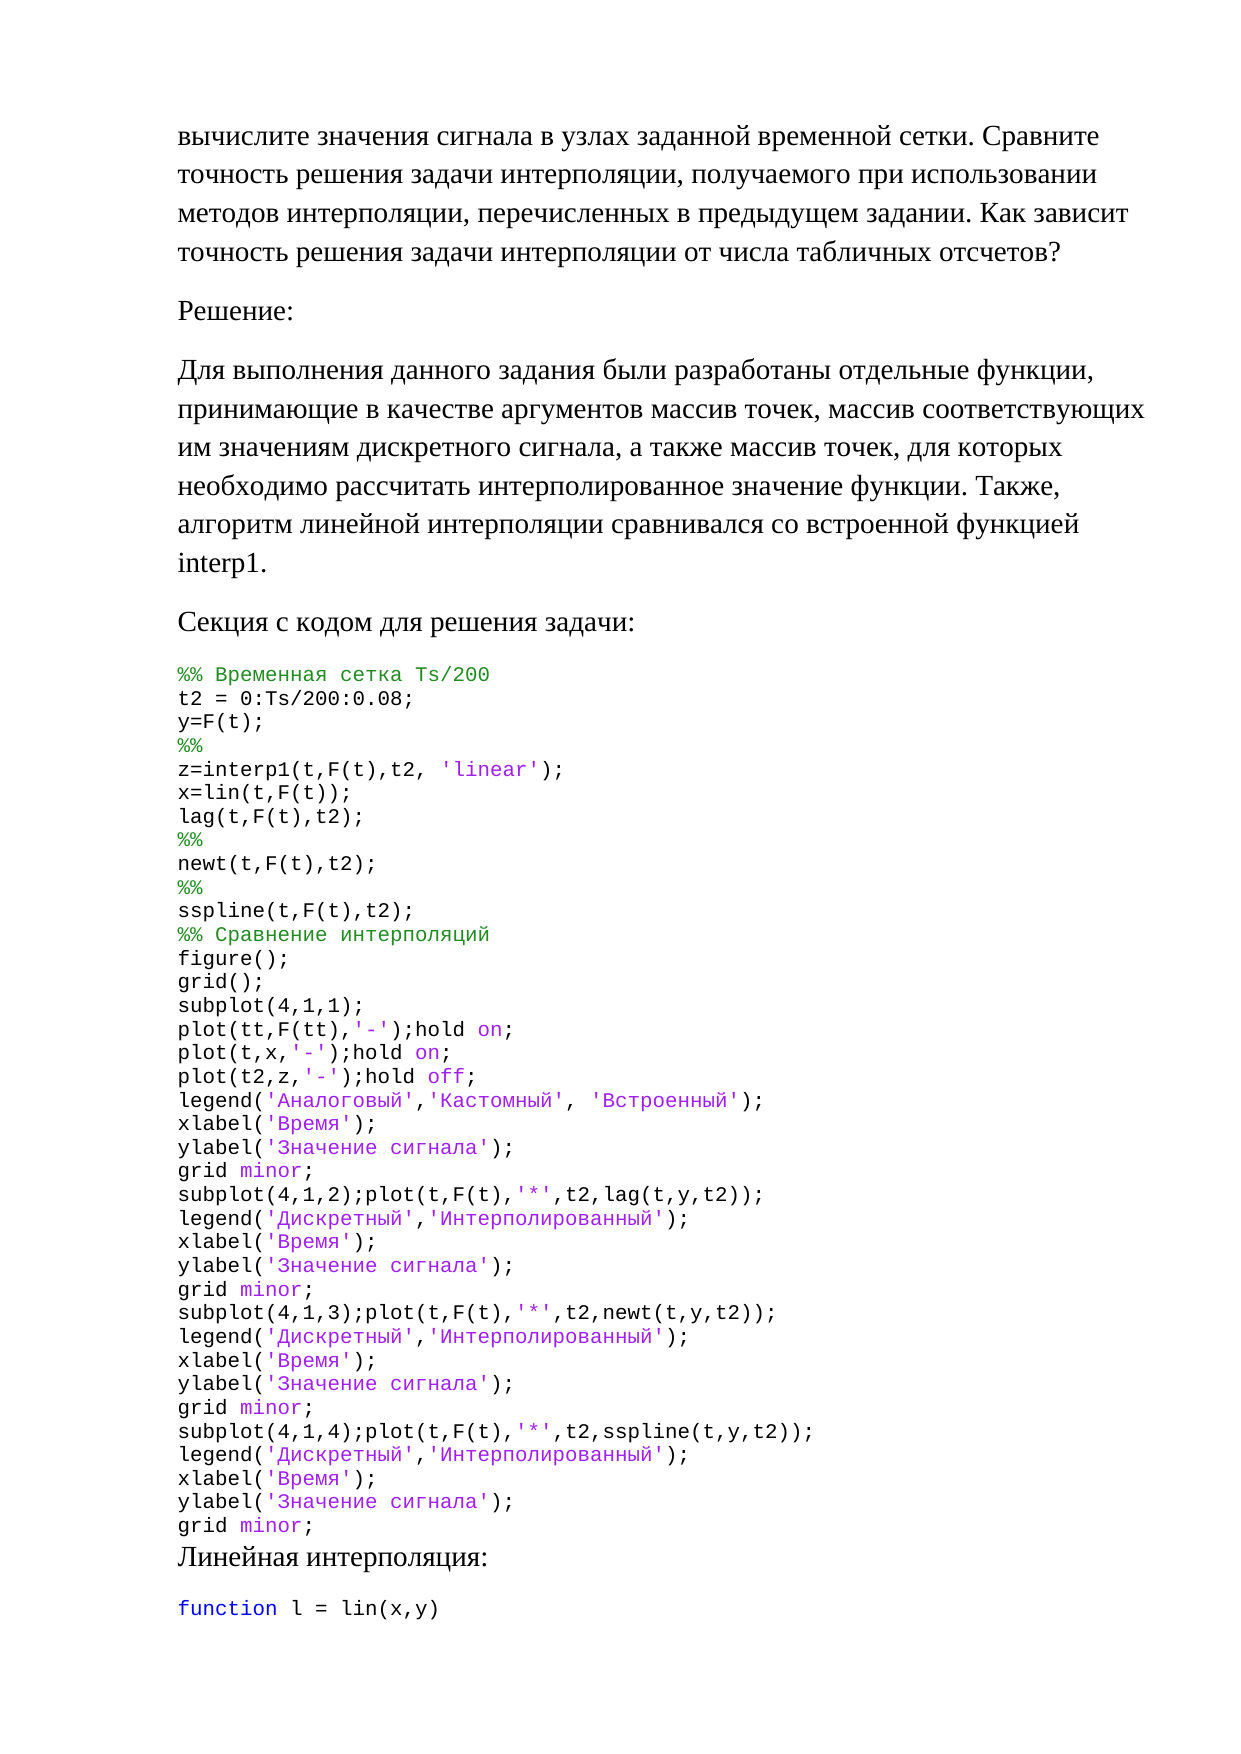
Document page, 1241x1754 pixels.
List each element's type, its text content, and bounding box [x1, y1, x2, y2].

text Секция с кодом для решения задачи: [177, 604, 1152, 638]
text grid minor; [177, 1515, 1152, 1539]
text ylabel('Значение сигнала'); [177, 1492, 1152, 1515]
text xlabel('Время'); [177, 1231, 1152, 1255]
text newt(t,F(t),t2); [177, 853, 1152, 877]
text grid minor; [177, 1397, 1152, 1421]
text lag(t,F(t),t2); [177, 806, 1152, 829]
text plot(t,x,'-');hold on; [177, 1042, 1152, 1066]
text ylabel('Значение сигнала'); [177, 1373, 1152, 1397]
text %% [177, 877, 1152, 900]
text function l = lin(x,y) [177, 1598, 1152, 1622]
text xlabel('Время'); [177, 1113, 1152, 1137]
text subplot(4,1,3);plot(t,F(t),'*',t2,newt(t,y,t2)); [177, 1302, 1152, 1326]
text grid minor; [177, 1279, 1152, 1302]
text subplot(4,1,1); [177, 995, 1152, 1019]
text %% [177, 735, 1152, 758]
text xlabel('Время'); [177, 1350, 1152, 1373]
text legend('Дискретный','Интерполированный'); [177, 1444, 1152, 1468]
text legend('Аналоговый','Кастомный', 'Встроенный'); [177, 1089, 1152, 1113]
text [177, 118, 1152, 267]
text figure(); [177, 948, 1152, 971]
text subplot(4,1,2);plot(t,F(t),'*',t2,lag(t,y,t2)); [177, 1184, 1152, 1208]
text ylabel('Значение сигнала'); [177, 1255, 1152, 1279]
text xlabel('Время'); [177, 1468, 1152, 1492]
text Линейная интерполяция: [177, 1539, 1152, 1572]
text Решение: [177, 293, 1152, 327]
text plot(tt,F(tt),'-');hold on; [177, 1019, 1152, 1042]
text subplot(4,1,4);plot(t,F(t),'*',t2,sspline(t,y,t2)); [177, 1421, 1152, 1444]
text grid(); [177, 971, 1152, 995]
text legend('Дискретный','Интерполированный'); [177, 1208, 1152, 1231]
text %% Временная сетка Ts/200 [177, 664, 1152, 688]
text plot(t2,z,'-');hold off; [177, 1066, 1152, 1089]
text legend('Дискретный','Интерполированный'); [177, 1326, 1152, 1350]
text sspline(t,F(t),t2); [177, 900, 1152, 924]
text x=lin(t,F(t)); [177, 782, 1152, 806]
text %% Сравнение интерполяций [177, 924, 1152, 948]
text grid minor; [177, 1161, 1152, 1184]
text %% [177, 829, 1152, 853]
text Для выполнения данного задания были разработаны отдельные функции, принимающие в качестве аргументов массив точек, массив соответствующих им значениям дискретного сигнала, а также массив точек, для которых необходимо рассчитать интерполированное значение функции. Также, алгоритм линейной интерполяции сравнивался со встроенной функцией interp1. [177, 352, 1152, 579]
text ylabel('Значение сигнала'); [177, 1137, 1152, 1161]
text y=F(t); [177, 711, 1152, 735]
text z=interp1(t,F(t),t2, 'linear'); [177, 758, 1152, 782]
text t2 = 0:Ts/200:0.08; [177, 688, 1152, 711]
